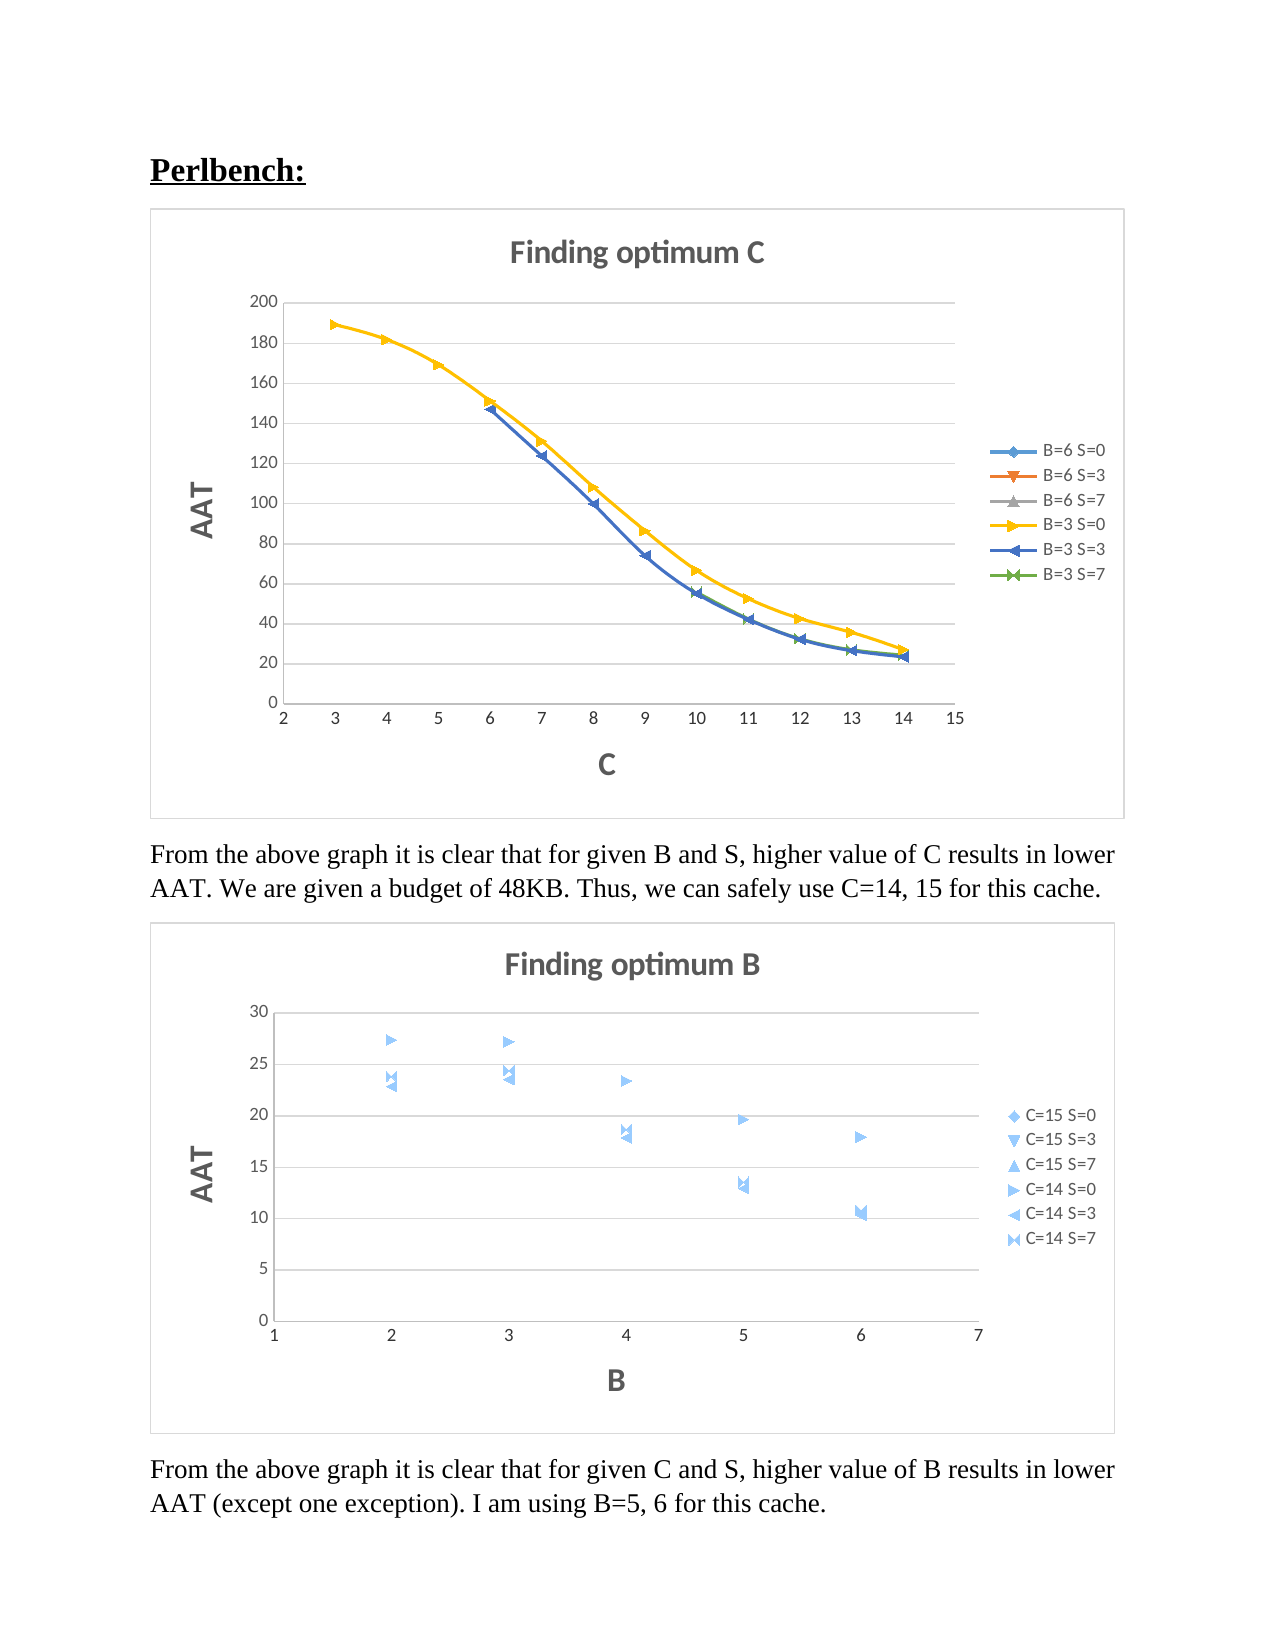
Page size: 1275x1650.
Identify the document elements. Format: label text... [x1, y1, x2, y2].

text Perlbench: [150, 150, 1125, 188]
text From the above graph it is clear that for given C and S, higher value of B results in lower AAT (except one exception). I am using B=5, 6 for this cache. [150, 1453, 1125, 1518]
text From the above graph it is clear that for given B and S, higher value of C results in lower AAT. We are given a budget of 48KB. Thus, we can safely use C=14, 15 for this cache. [150, 838, 1125, 903]
